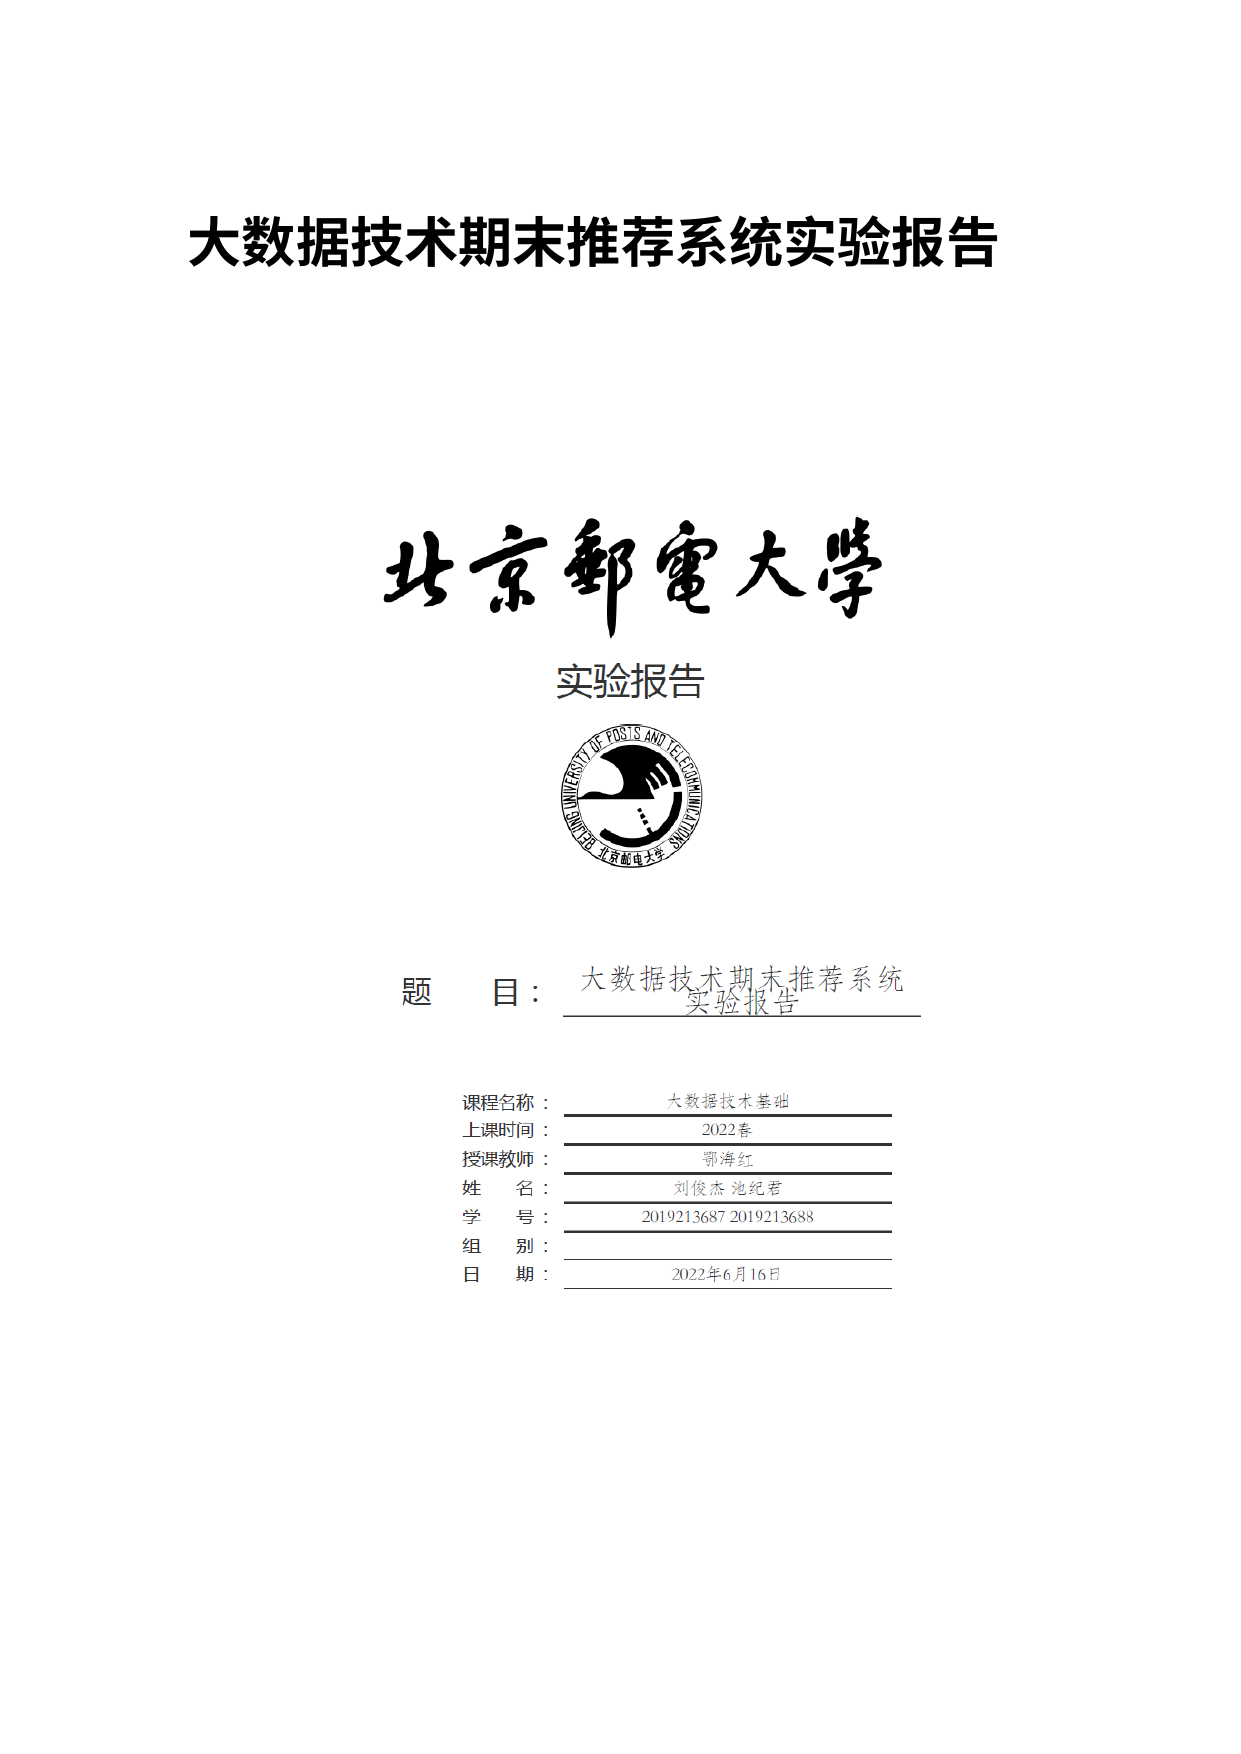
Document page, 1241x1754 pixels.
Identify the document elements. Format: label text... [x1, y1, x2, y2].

text 大数据技术期末推荐系统实验报告 [187, 200, 1053, 278]
picture [187, 344, 1074, 1601]
